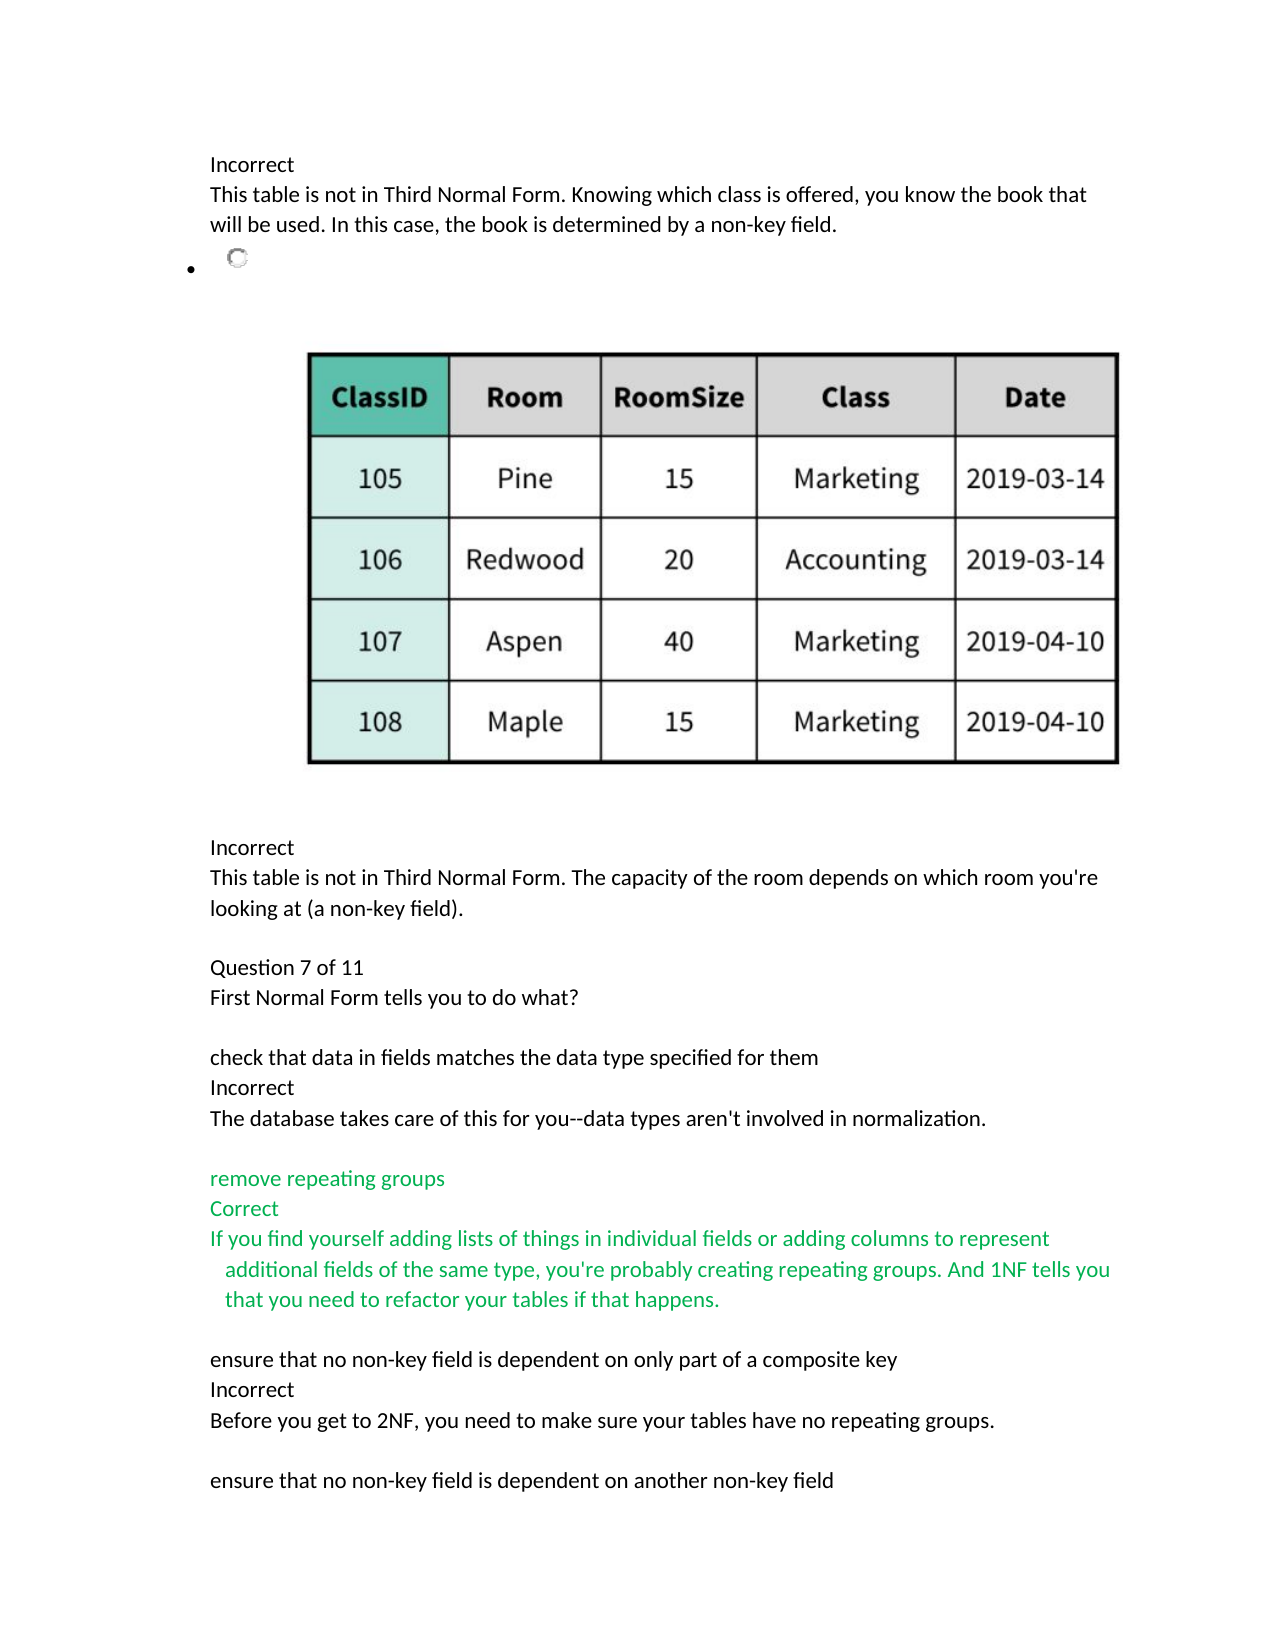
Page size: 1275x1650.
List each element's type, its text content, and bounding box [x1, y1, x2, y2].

text Before you get to 2NF, you need to make sure your tables have no repeating groups. [210, 1406, 1125, 1434]
text If you find yourself adding lists of things in individual fields or adding columns to represent additional fields of the same type, you're probably creating repeating groups. And 1NF tells you that you need to refactor your tables if that happens. [210, 1224, 1125, 1313]
text ensure that no non-key field is dependent on only part of a composite key [210, 1345, 1125, 1373]
text Incorrect [210, 1376, 1125, 1403]
text check that data in fields matches the data type specified for them [210, 1043, 1125, 1071]
text This table is not in Third Normal Form. The capacity of the room depends on which room you're looking at (a non-key field). [210, 863, 1125, 922]
text Incorrect [210, 150, 1125, 178]
text Incorrect [210, 1073, 1125, 1101]
text First Normal Form tells you to do what? [210, 983, 1125, 1011]
text ensure that no non-key field is dependent on another non-key field [210, 1466, 1125, 1494]
text Question 7 of 11 [210, 953, 1125, 981]
text This table is not in Third Normal Form. Knowing which class is offered, you know the book that will be used. In this case, the book is determined by a non-key field. [210, 180, 1125, 238]
picture [225, 283, 1200, 834]
text remove repeating groups [210, 1164, 1125, 1192]
text Correct [210, 1194, 1125, 1222]
text The database takes care of this for you--data types aren't involved in normalization. [210, 1104, 1125, 1132]
text Incorrect [210, 833, 1125, 861]
